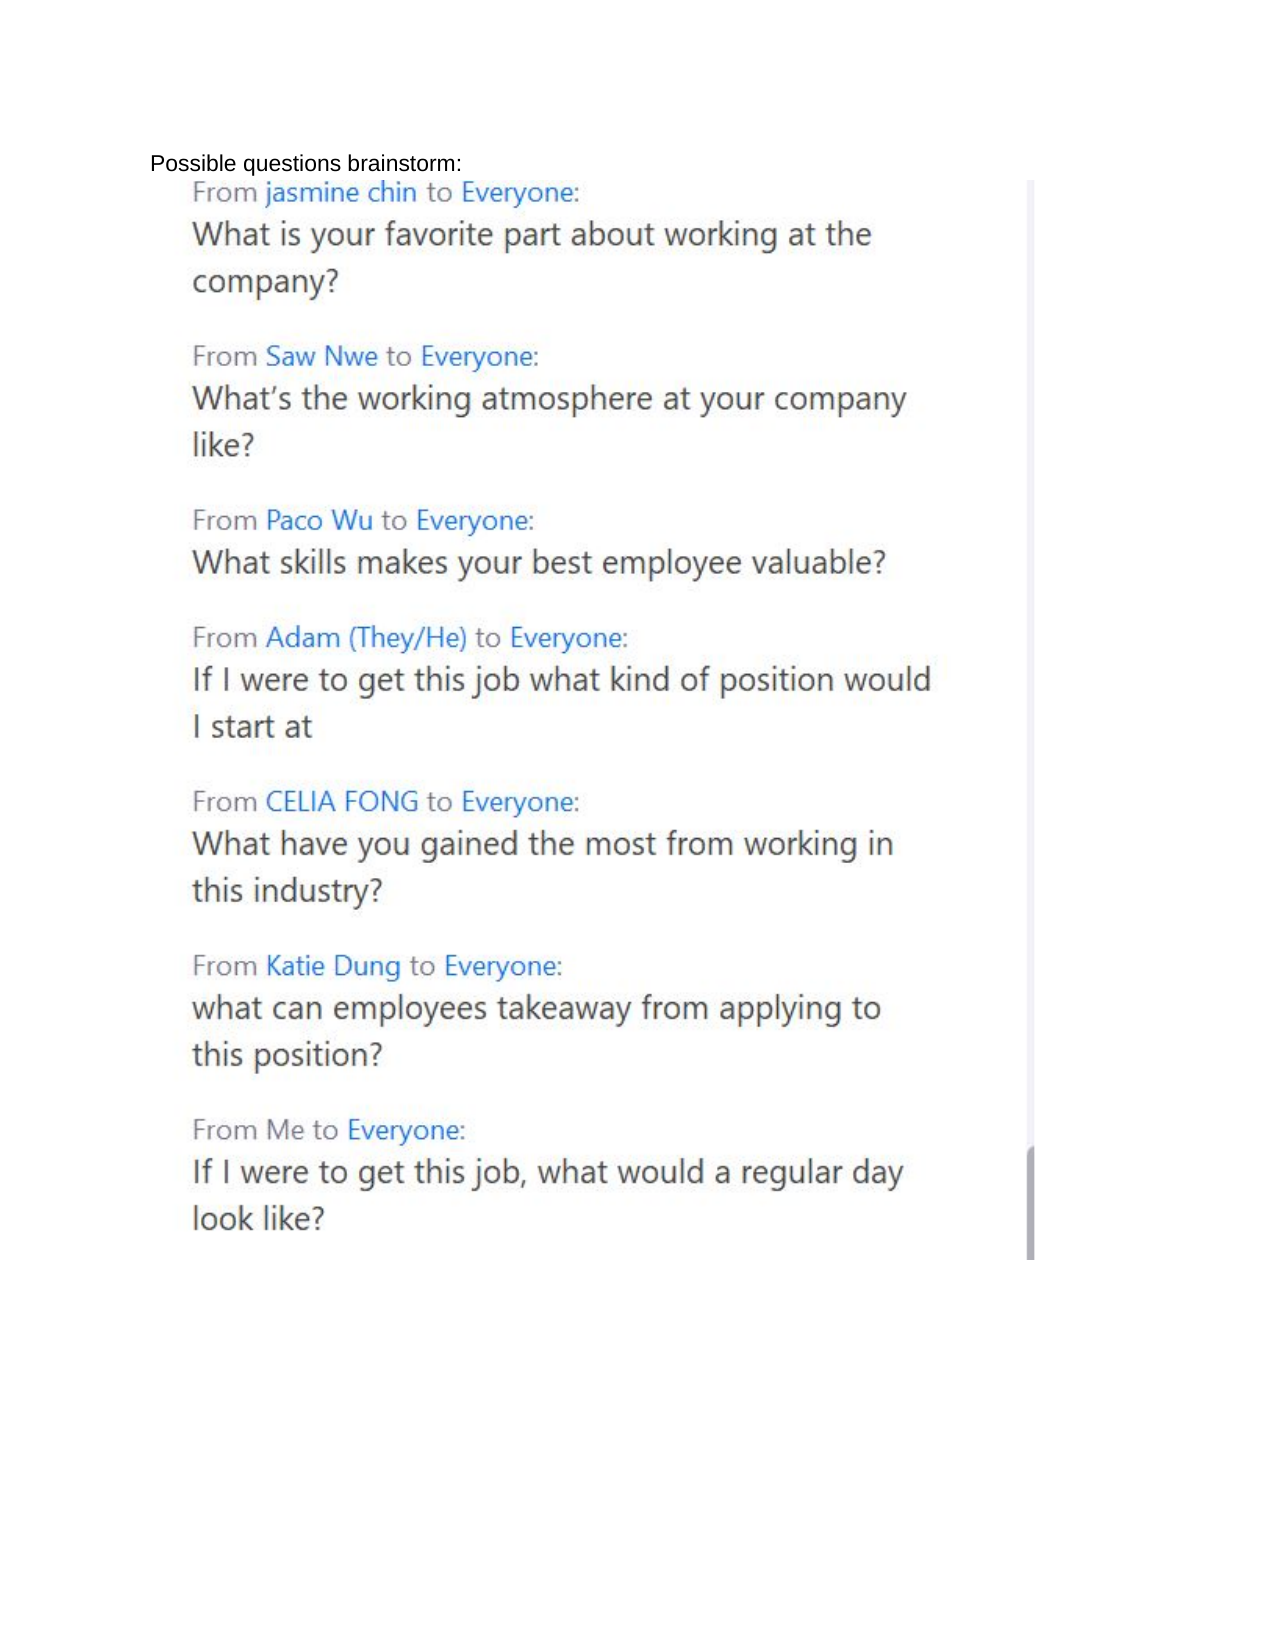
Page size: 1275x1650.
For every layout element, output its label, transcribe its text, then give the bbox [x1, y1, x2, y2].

picture [150, 180, 1035, 1260]
